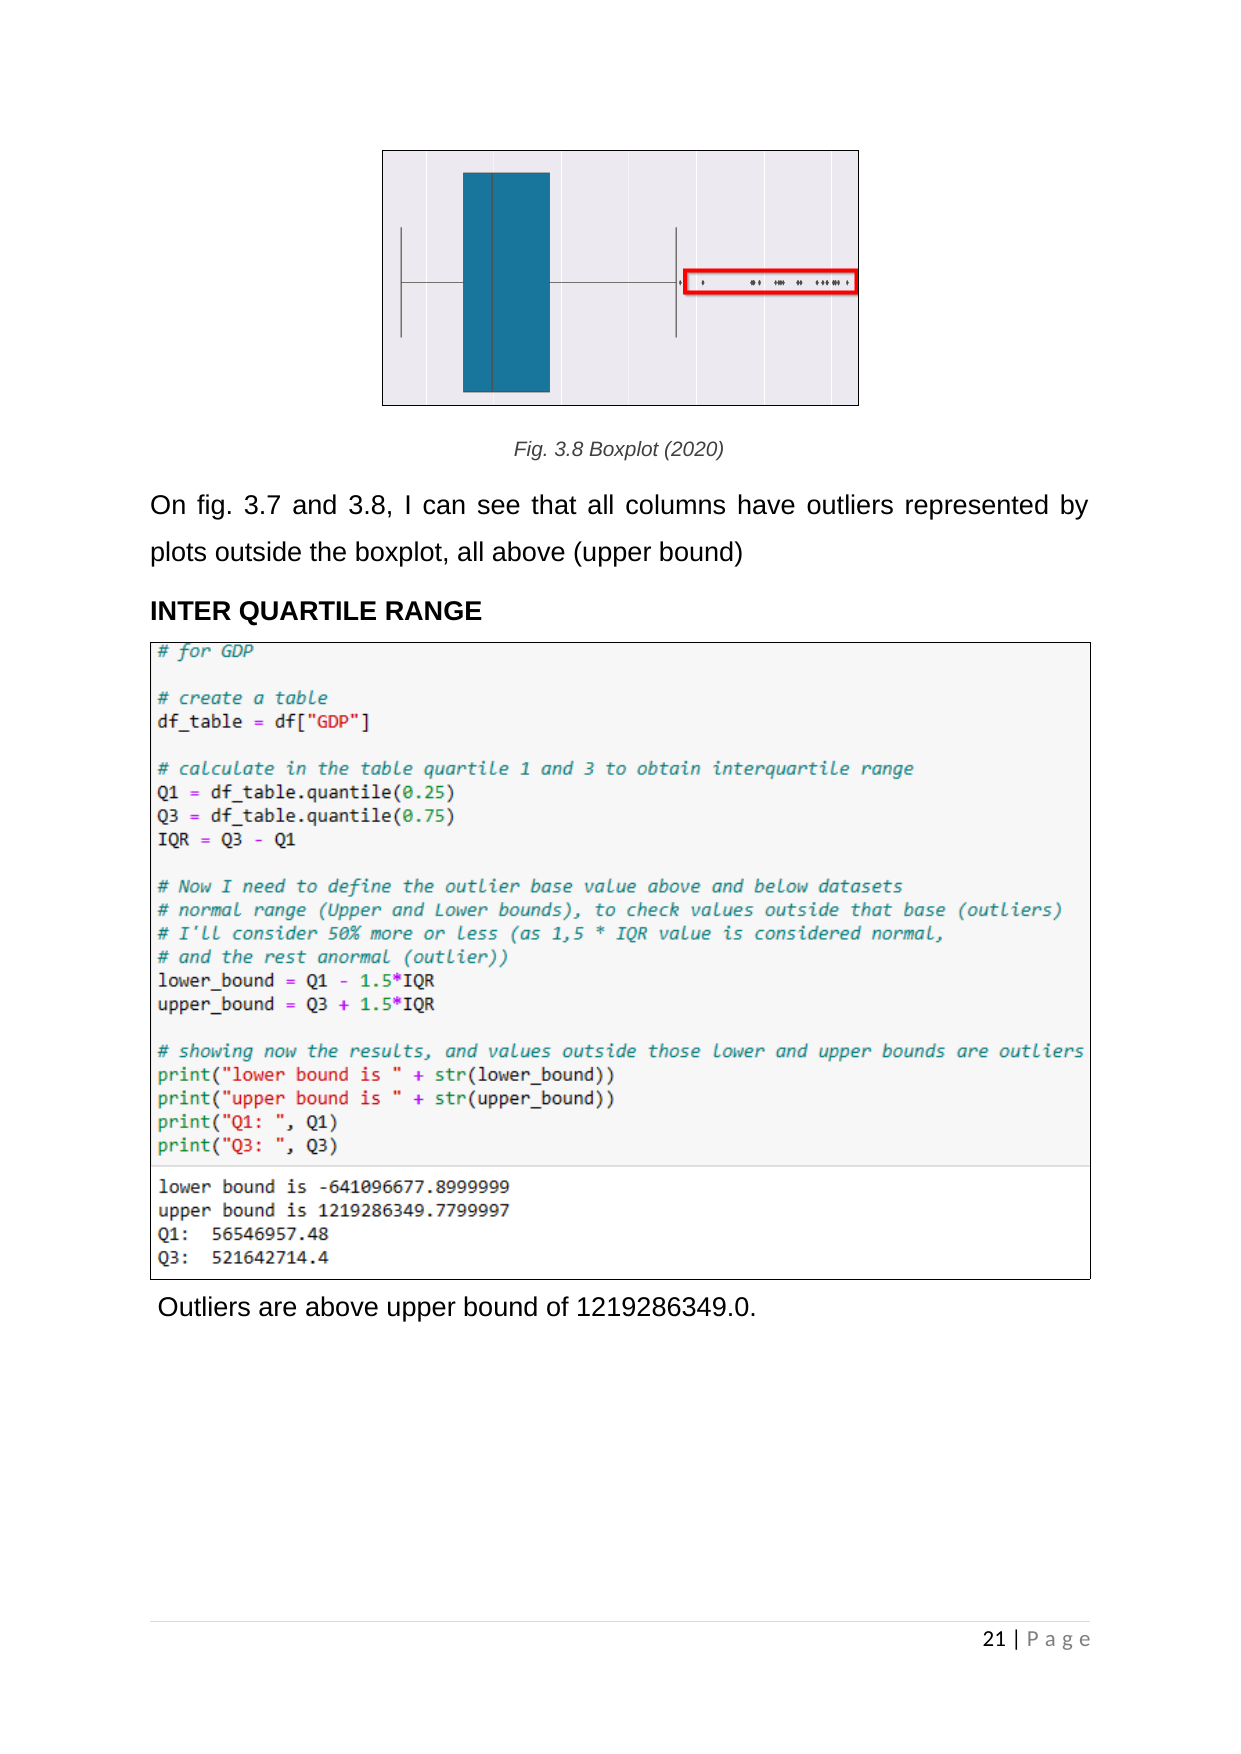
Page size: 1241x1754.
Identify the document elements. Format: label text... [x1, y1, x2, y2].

picture [383, 151, 858, 405]
text Outliers are above upper bound of 1219286349.0. [150, 1291, 1090, 1322]
text On fig. 3.7 and 3.8, I can see that all columns have outliers represented by plots outside the boxplot, all above (upper bound) [150, 489, 1090, 567]
subtitle INTER QUARTILE RANGE [150, 595, 1090, 627]
text Fig. 3.8 Boxplot (2020) [150, 437, 1090, 461]
picture [151, 643, 1090, 1279]
